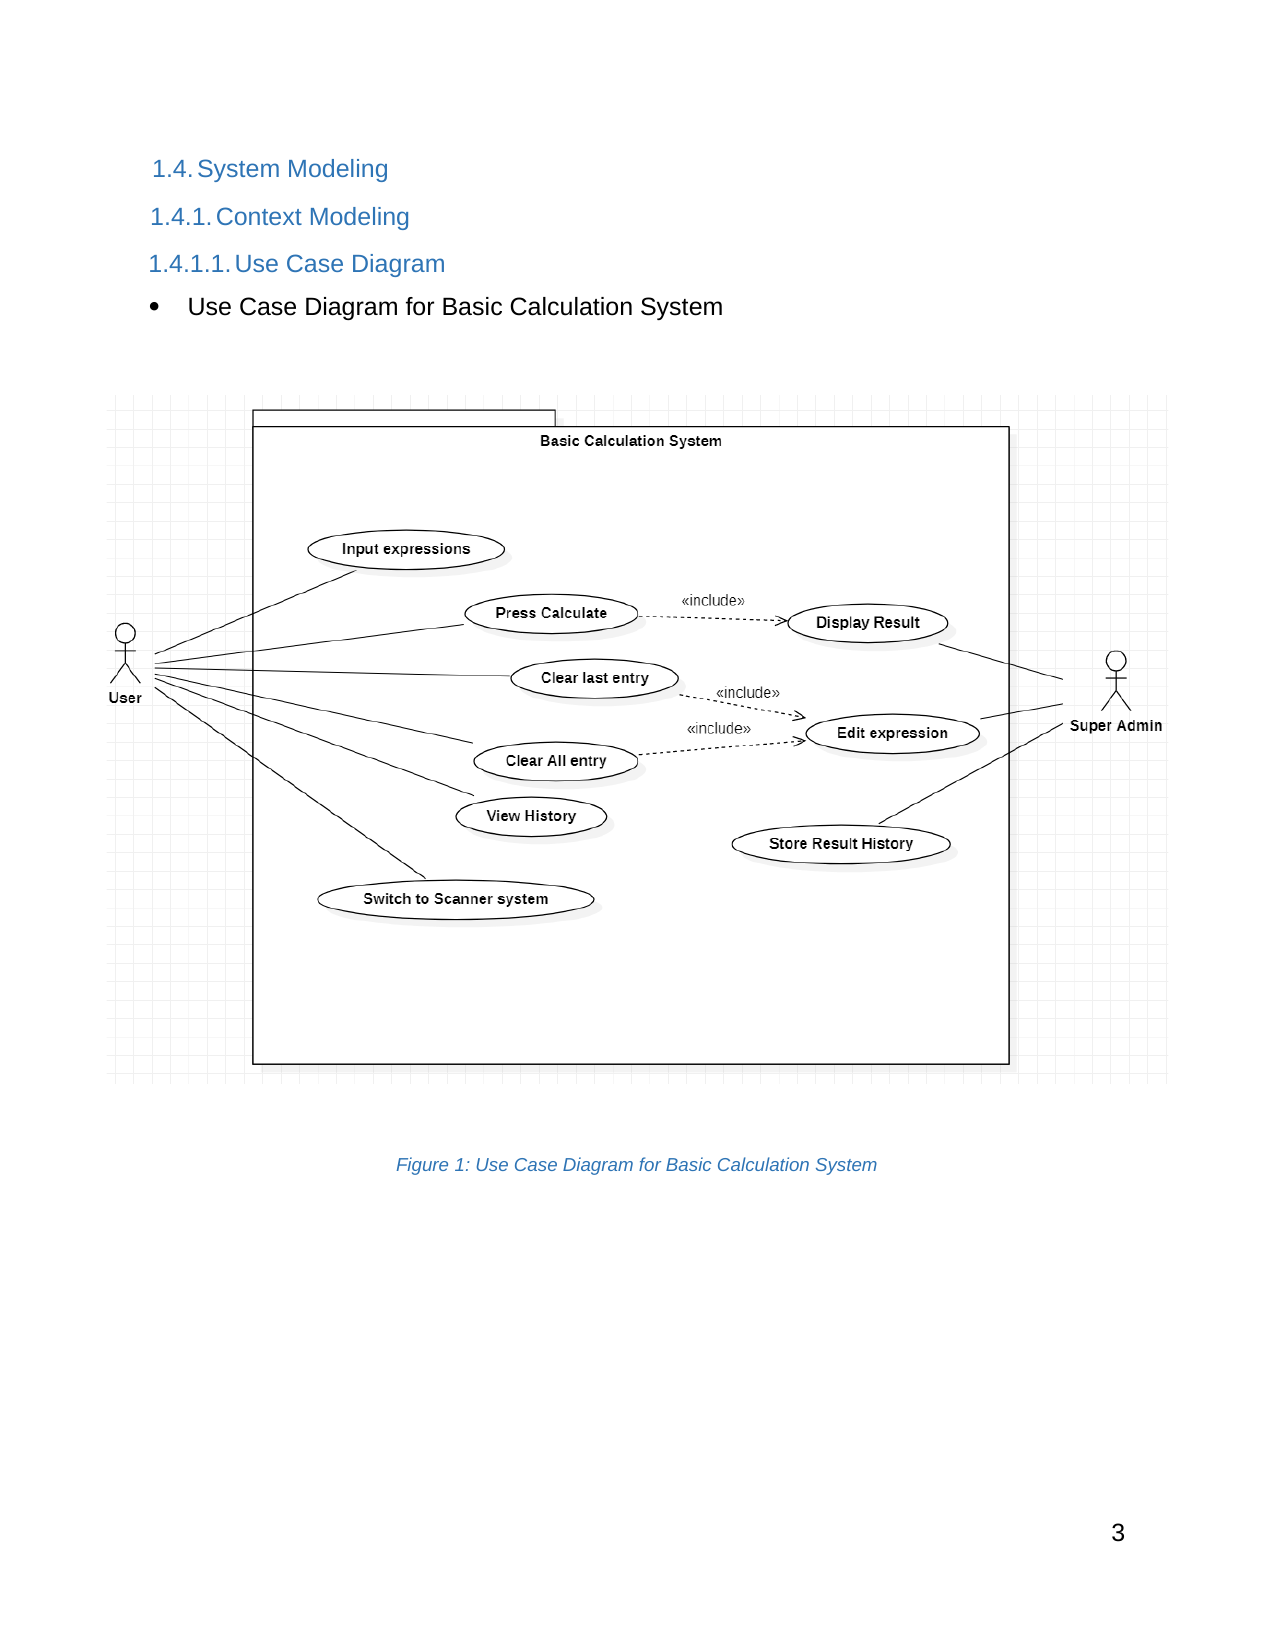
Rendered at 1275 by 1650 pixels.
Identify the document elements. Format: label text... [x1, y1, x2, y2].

list Use Case Diagram for Basic Calculation System [150, 292, 1125, 321]
subtitle Use Case Diagram [148, 249, 1125, 277]
picture [106, 395, 1169, 1084]
subtitle Context Modeling [150, 201, 1125, 230]
subtitle System Modeling [152, 154, 1125, 183]
